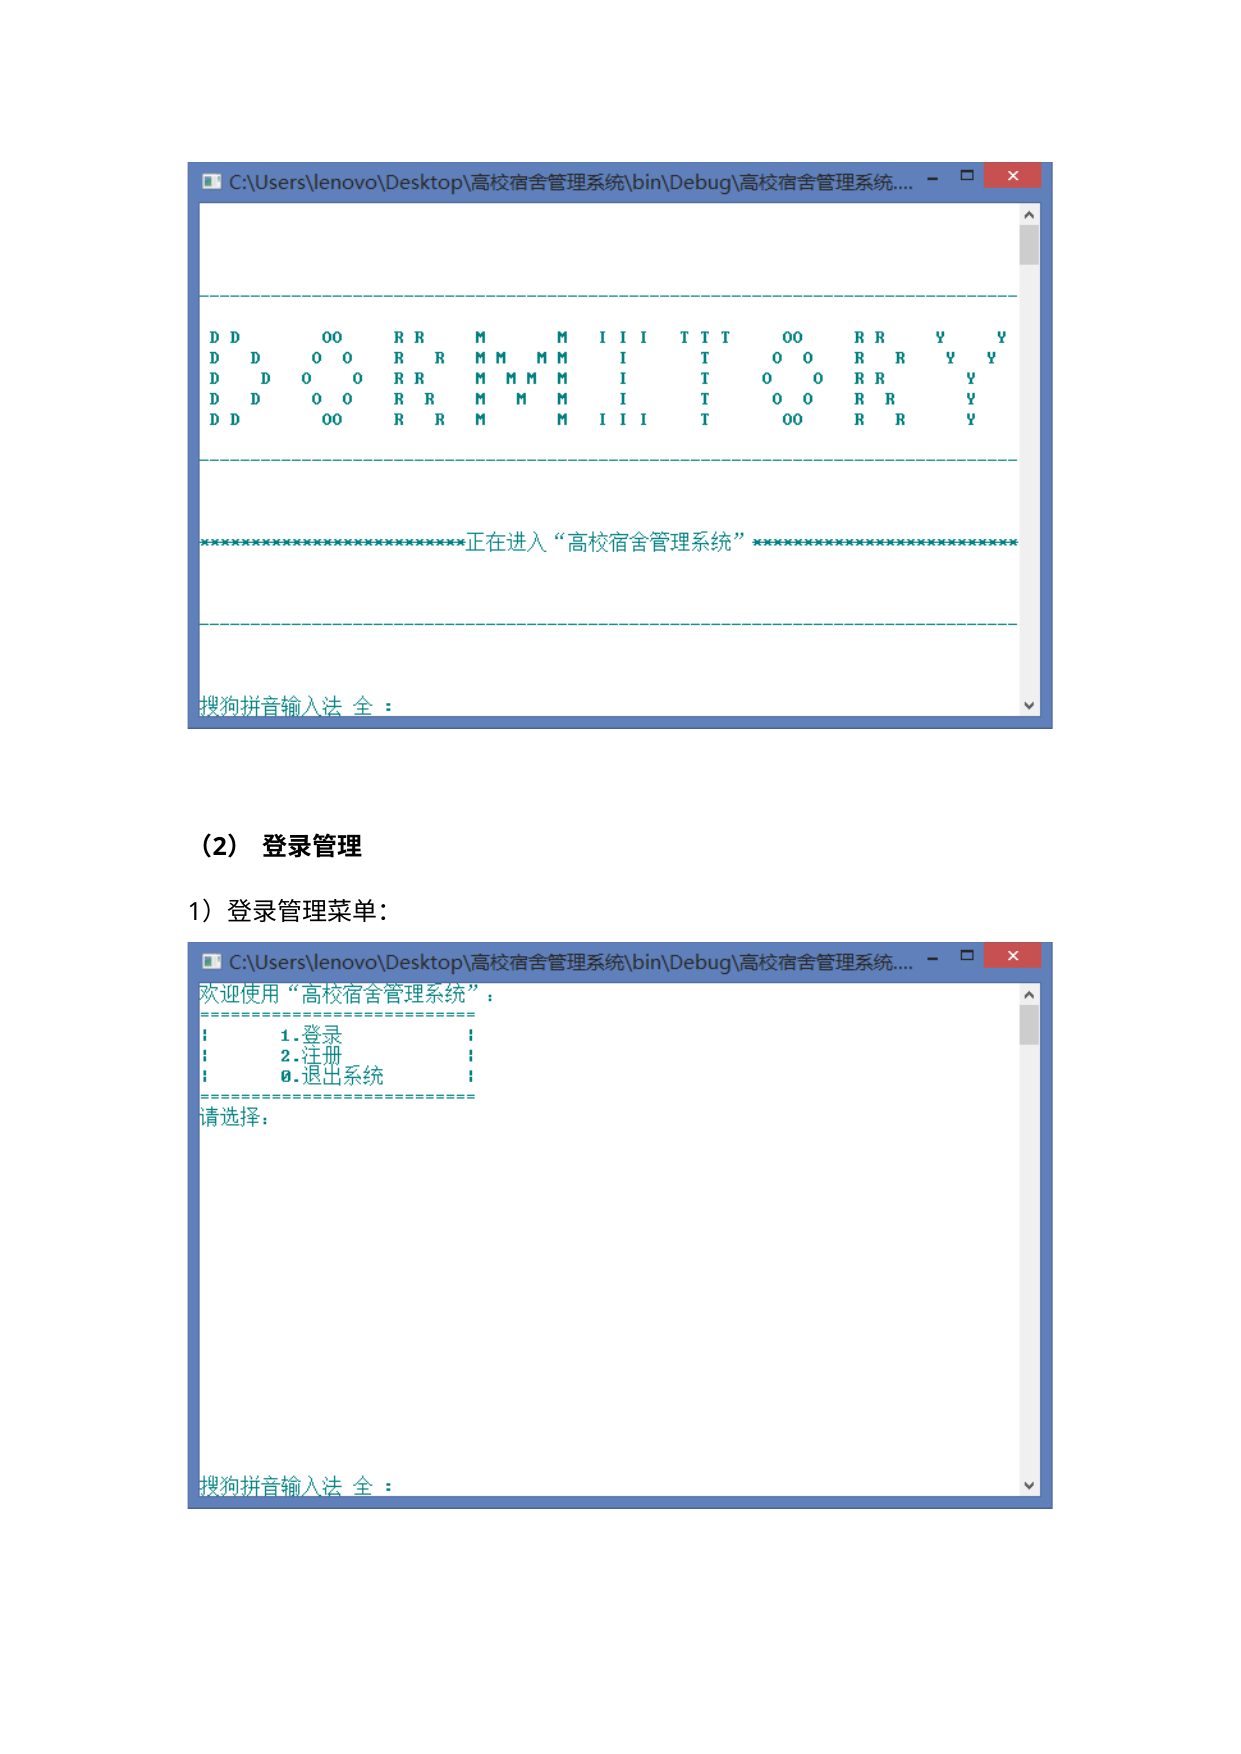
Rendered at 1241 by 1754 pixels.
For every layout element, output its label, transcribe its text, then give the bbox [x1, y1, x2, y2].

picture [187, 162, 1053, 729]
text 1）登录管理菜单： [187, 877, 1053, 942]
list 登录管理 [187, 812, 1053, 877]
picture [187, 942, 1053, 1509]
